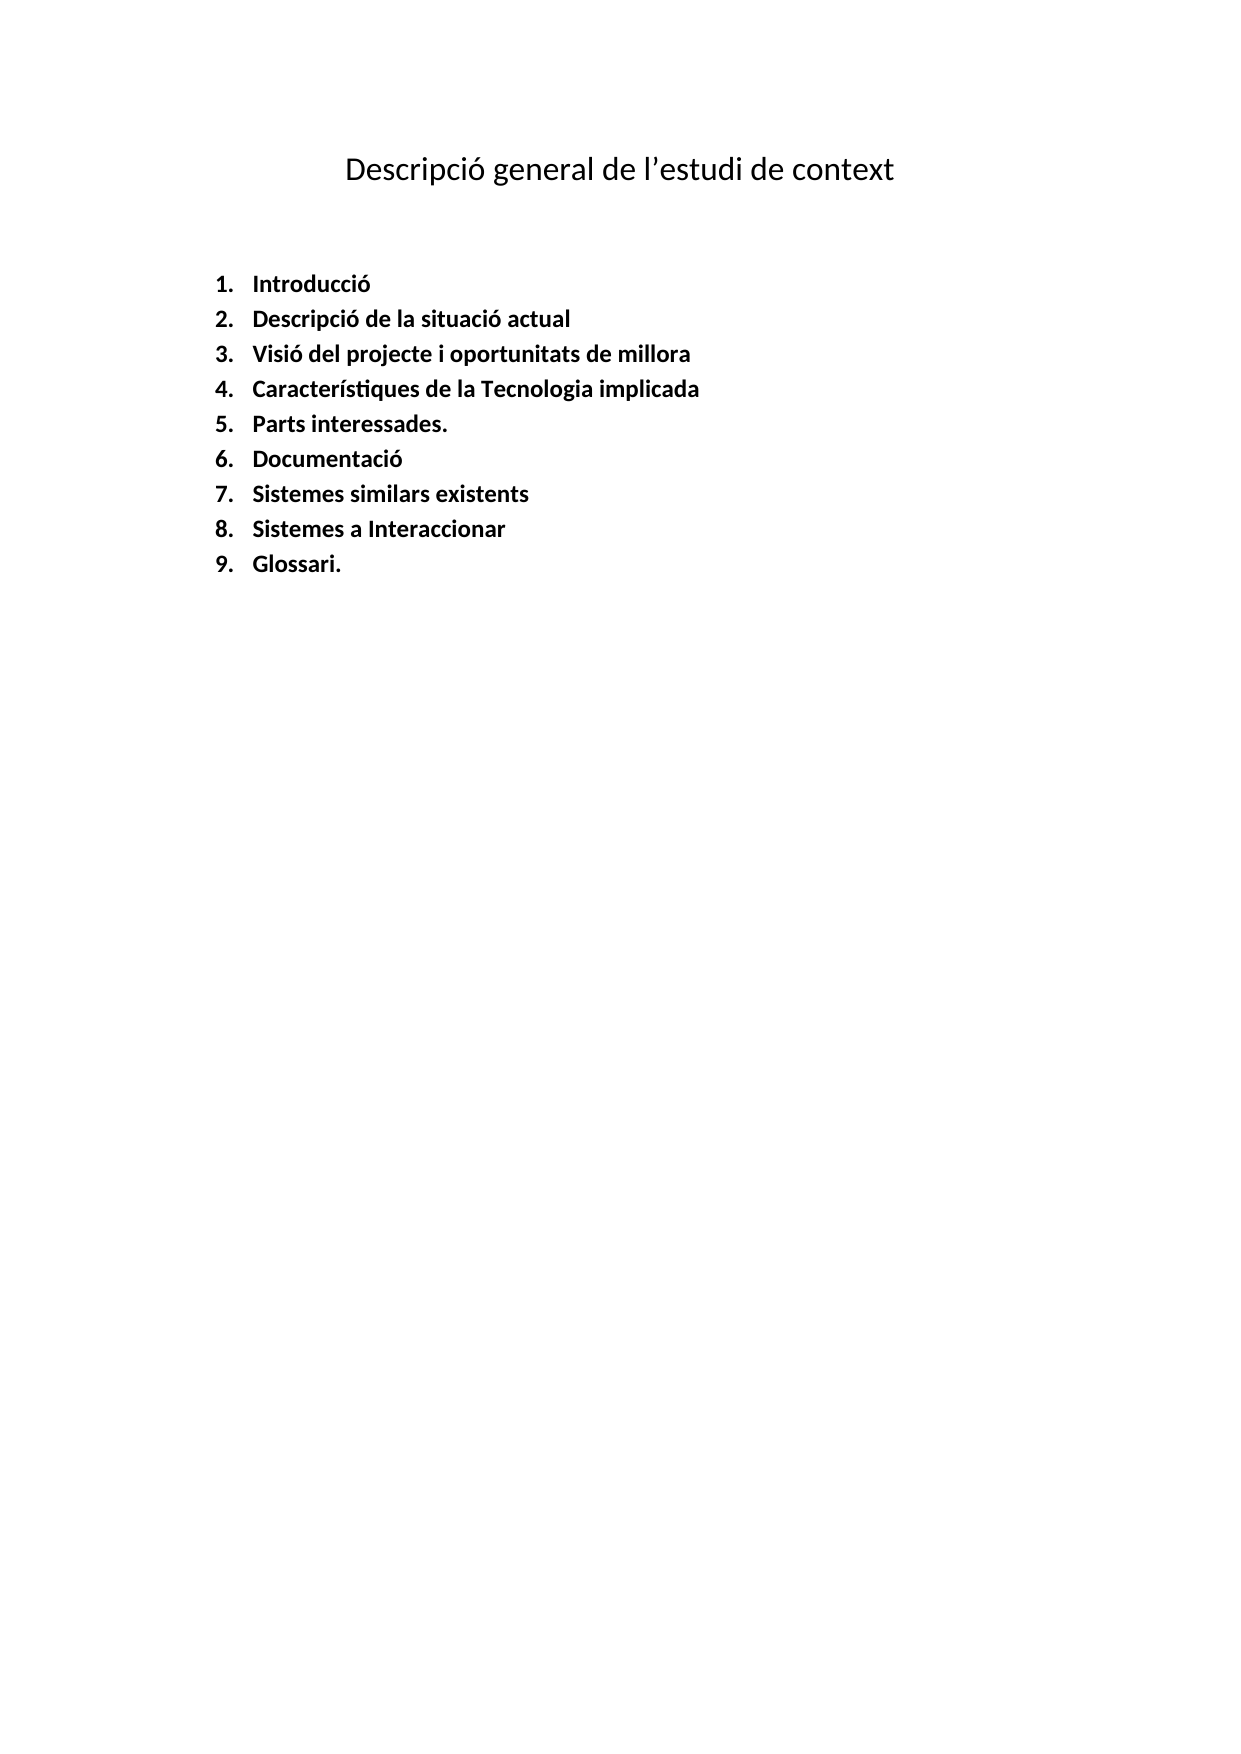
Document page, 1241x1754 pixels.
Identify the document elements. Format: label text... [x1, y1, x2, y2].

list Documentació [215, 443, 1063, 474]
list Sistemes a Interaccionar [215, 513, 1063, 544]
list Parts interessades. [215, 408, 1063, 439]
list Introducció [215, 268, 1063, 299]
list Visió del projecte i oportunitats de millora [215, 338, 1063, 369]
list Glossari. [215, 548, 1063, 579]
list Característiques de la Tecnologia implicada [215, 373, 1063, 404]
text Descripció general de l’estudi de context [177, 148, 1063, 188]
list Sistemes similars existents [215, 478, 1063, 509]
list Descripció de la situació actual [215, 303, 1063, 334]
